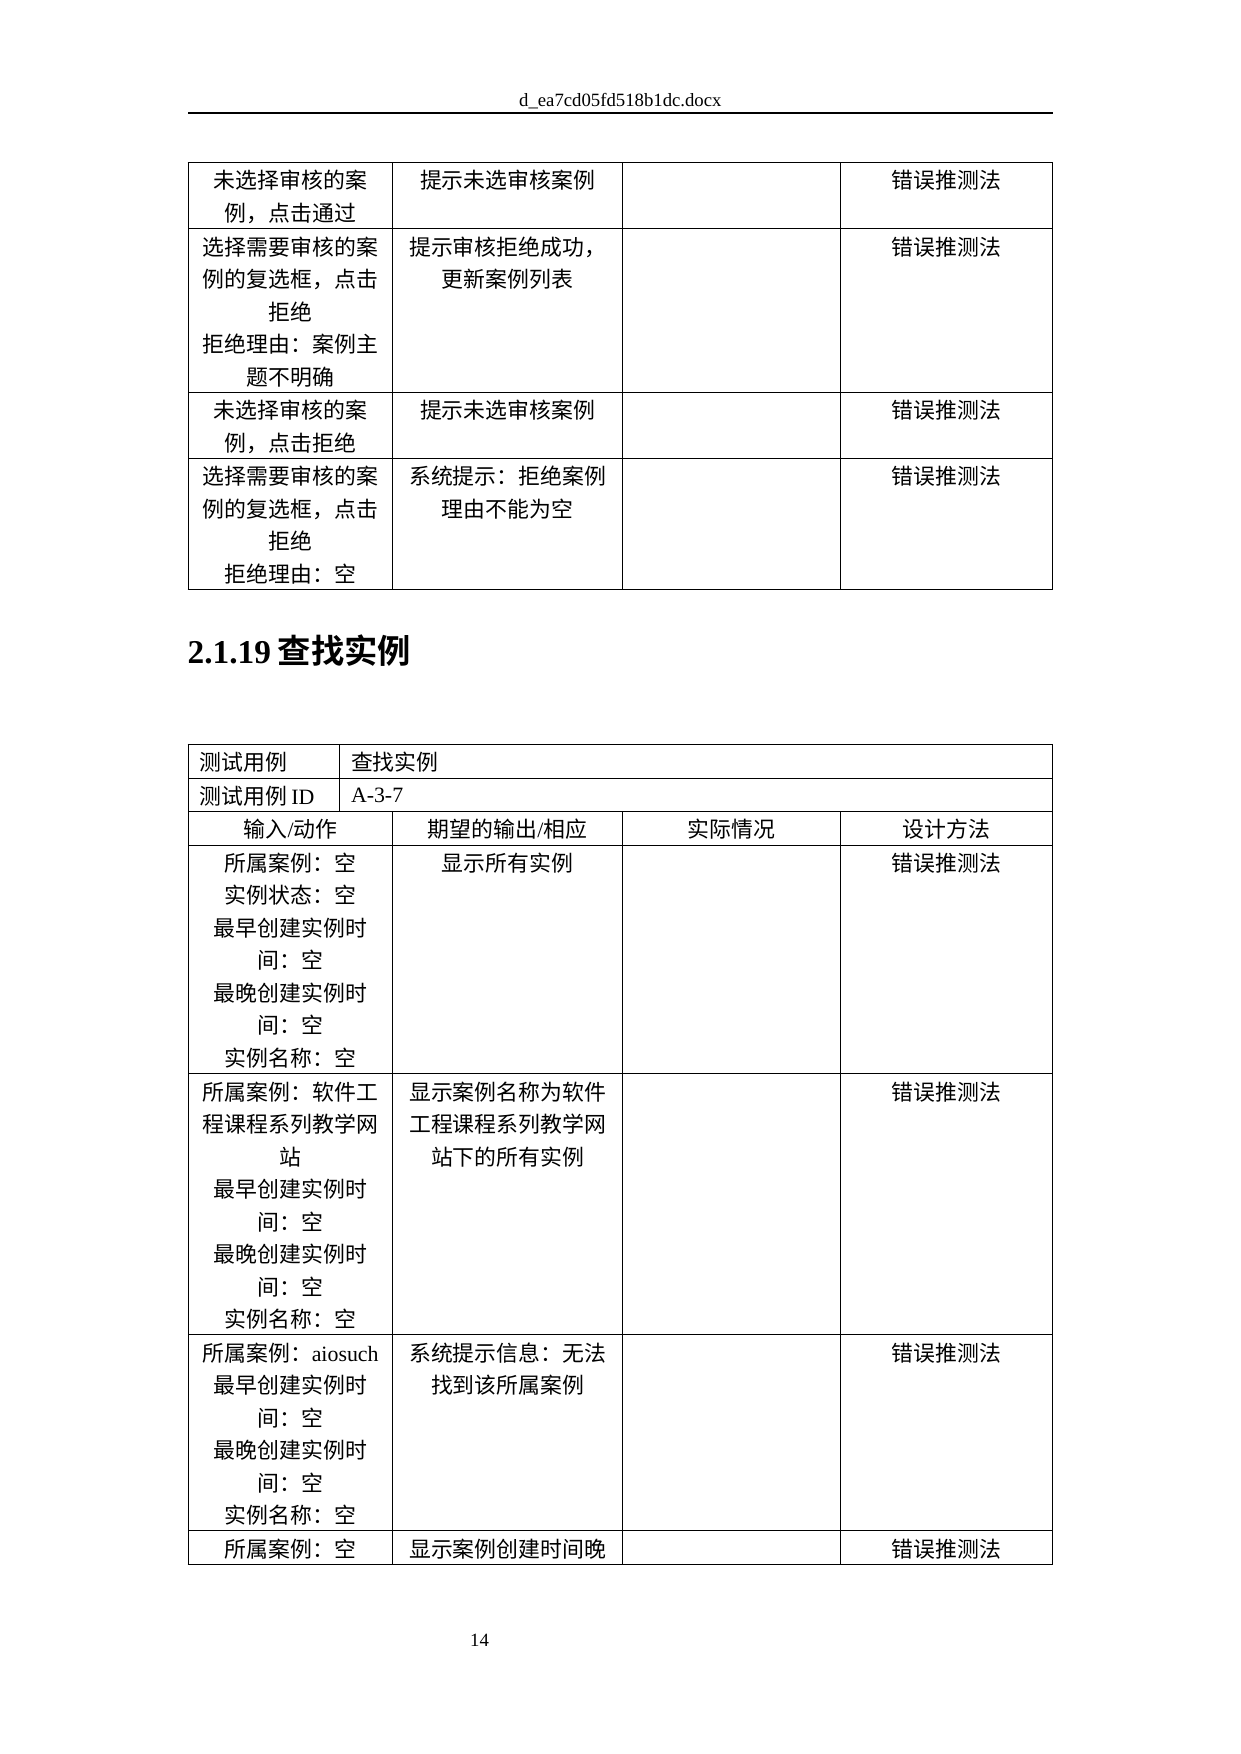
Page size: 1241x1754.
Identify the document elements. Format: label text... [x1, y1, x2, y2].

table_cell [623, 846, 840, 1073]
table_cell 错误推测法 [841, 229, 1052, 392]
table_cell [189, 1531, 392, 1564]
table_cell 错误推测法 [841, 1531, 1052, 1564]
table_cell A-3-7 [340, 779, 1052, 811]
table_cell 错误推测法 [841, 163, 1052, 228]
table_cell 显示所有实例 [393, 846, 622, 1073]
table_cell 提示未选审核案例 [393, 393, 622, 458]
table_cell 错误推测法 [841, 846, 1052, 1073]
table_cell [623, 393, 840, 458]
table_cell 错误推测法 [841, 459, 1052, 589]
table_cell [623, 229, 840, 392]
table_cell 错误推测法 [841, 393, 1052, 458]
table_cell 提示未选审核案例 [393, 163, 622, 228]
table_cell [623, 1531, 840, 1564]
table_cell 显示案例名称为软件工程课程系列教学网站下的所有实例 [393, 1074, 622, 1334]
table_cell 错误推测法 [841, 1074, 1052, 1334]
table_cell [623, 1335, 840, 1530]
table_cell 系统提示：拒绝案例理由不能为空 [393, 459, 622, 589]
subtitle 2.1.19查找实例 [187, 617, 1053, 682]
table_cell [623, 459, 840, 589]
table_cell 选择需要审核的案例的复选框，点击拒绝 拒绝理由：空 [189, 459, 392, 589]
table_cell [623, 1074, 840, 1334]
table_cell 测试用例ID [189, 779, 339, 811]
table_cell 输入/动作 [189, 812, 392, 844]
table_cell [393, 1531, 622, 1564]
table_cell 所属案例：软件工程课程系列教学网站 最早创建实例时间：空 最晚创建实例时间：空 实例名称：空 [189, 1074, 392, 1334]
table_cell 设计方法 [841, 812, 1052, 844]
table_cell 未选择审核的案例，点击拒绝 [189, 393, 392, 458]
table_cell 提示审核拒绝成功，更新案例列表 [393, 229, 622, 392]
table_cell [623, 163, 840, 228]
table_header 测试用例 [189, 745, 339, 777]
table_cell 系统提示信息：无法找到该所属案例 [393, 1335, 622, 1530]
table_cell 实际情况 [623, 812, 840, 844]
table_cell 期望的输出/相应 [393, 812, 622, 844]
table_header 查找实例 [340, 745, 1052, 777]
table_cell 所属案例：aiosuch 最早创建实例时间：空 最晚创建实例时间：空 实例名称：空 [189, 1335, 392, 1530]
table_cell 错误推测法 [841, 1335, 1052, 1530]
table_cell 所属案例：空 实例状态：空 最早创建实例时间：空 最晚创建实例时间：空 实例名称：空 [189, 846, 392, 1073]
table_cell 选择需要审核的案例的复选框，点击拒绝 拒绝理由：案例主题不明确 [189, 229, 392, 392]
table_cell 未选择审核的案例，点击通过 [189, 163, 392, 228]
